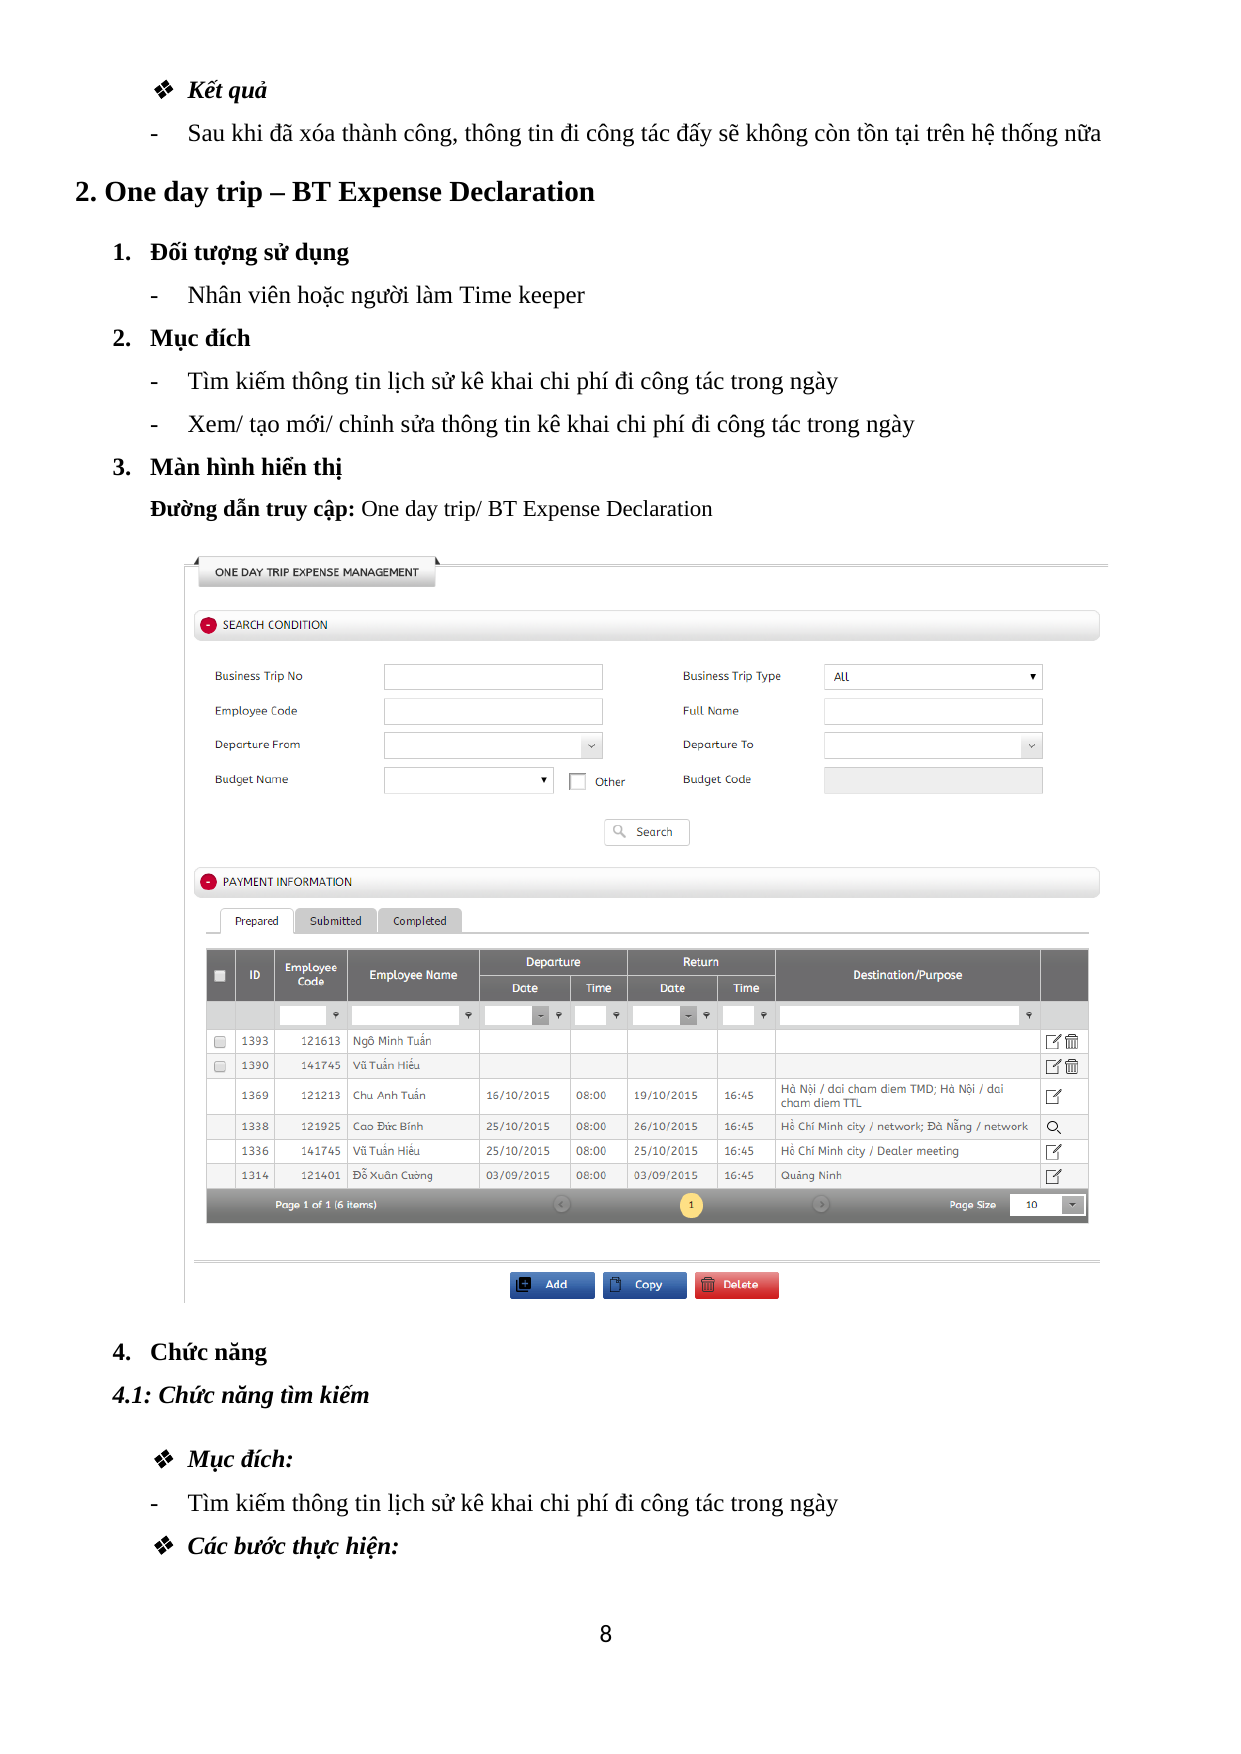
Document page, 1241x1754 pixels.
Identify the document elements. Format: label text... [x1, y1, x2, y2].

text Đường dẫn truy cập: One day trip/ BT Expense Declaration [75, 495, 1136, 522]
list Đối tượng sử dụng [112, 237, 1136, 265]
list Tìm kiếm thông tin lịch sử kê khai chi phí đi công tác trong ngày [150, 1488, 1136, 1516]
list Kết quả [150, 75, 1136, 104]
picture [178, 555, 1109, 1303]
list Tìm kiếm thông tin lịch sử kê khai chi phí đi công tác trong ngày [150, 366, 1136, 395]
subtitle 2. One day trip – BT Expense Declaration [75, 174, 1136, 207]
list Mục đích: [150, 1444, 1136, 1473]
list Màn hình hiển thị [112, 452, 1136, 481]
list Nhân viên hoặc người làm Time keeper [150, 280, 1136, 308]
text 4.1: Chức năng tìm kiếm [75, 1381, 1136, 1409]
list Chức năng [112, 1337, 1136, 1366]
list Các bước thực hiện: [150, 1531, 1136, 1559]
list Sau khi đã xóa thành công, thông tin đi công tác đấy sẽ không còn tồn tại trên hệ thống nữa [150, 118, 1136, 147]
list Mục đích [112, 323, 1136, 352]
list Xem/ tạo mới/ chỉnh sửa thông tin kê khai chi phí đi công tác trong ngày [150, 409, 1136, 438]
